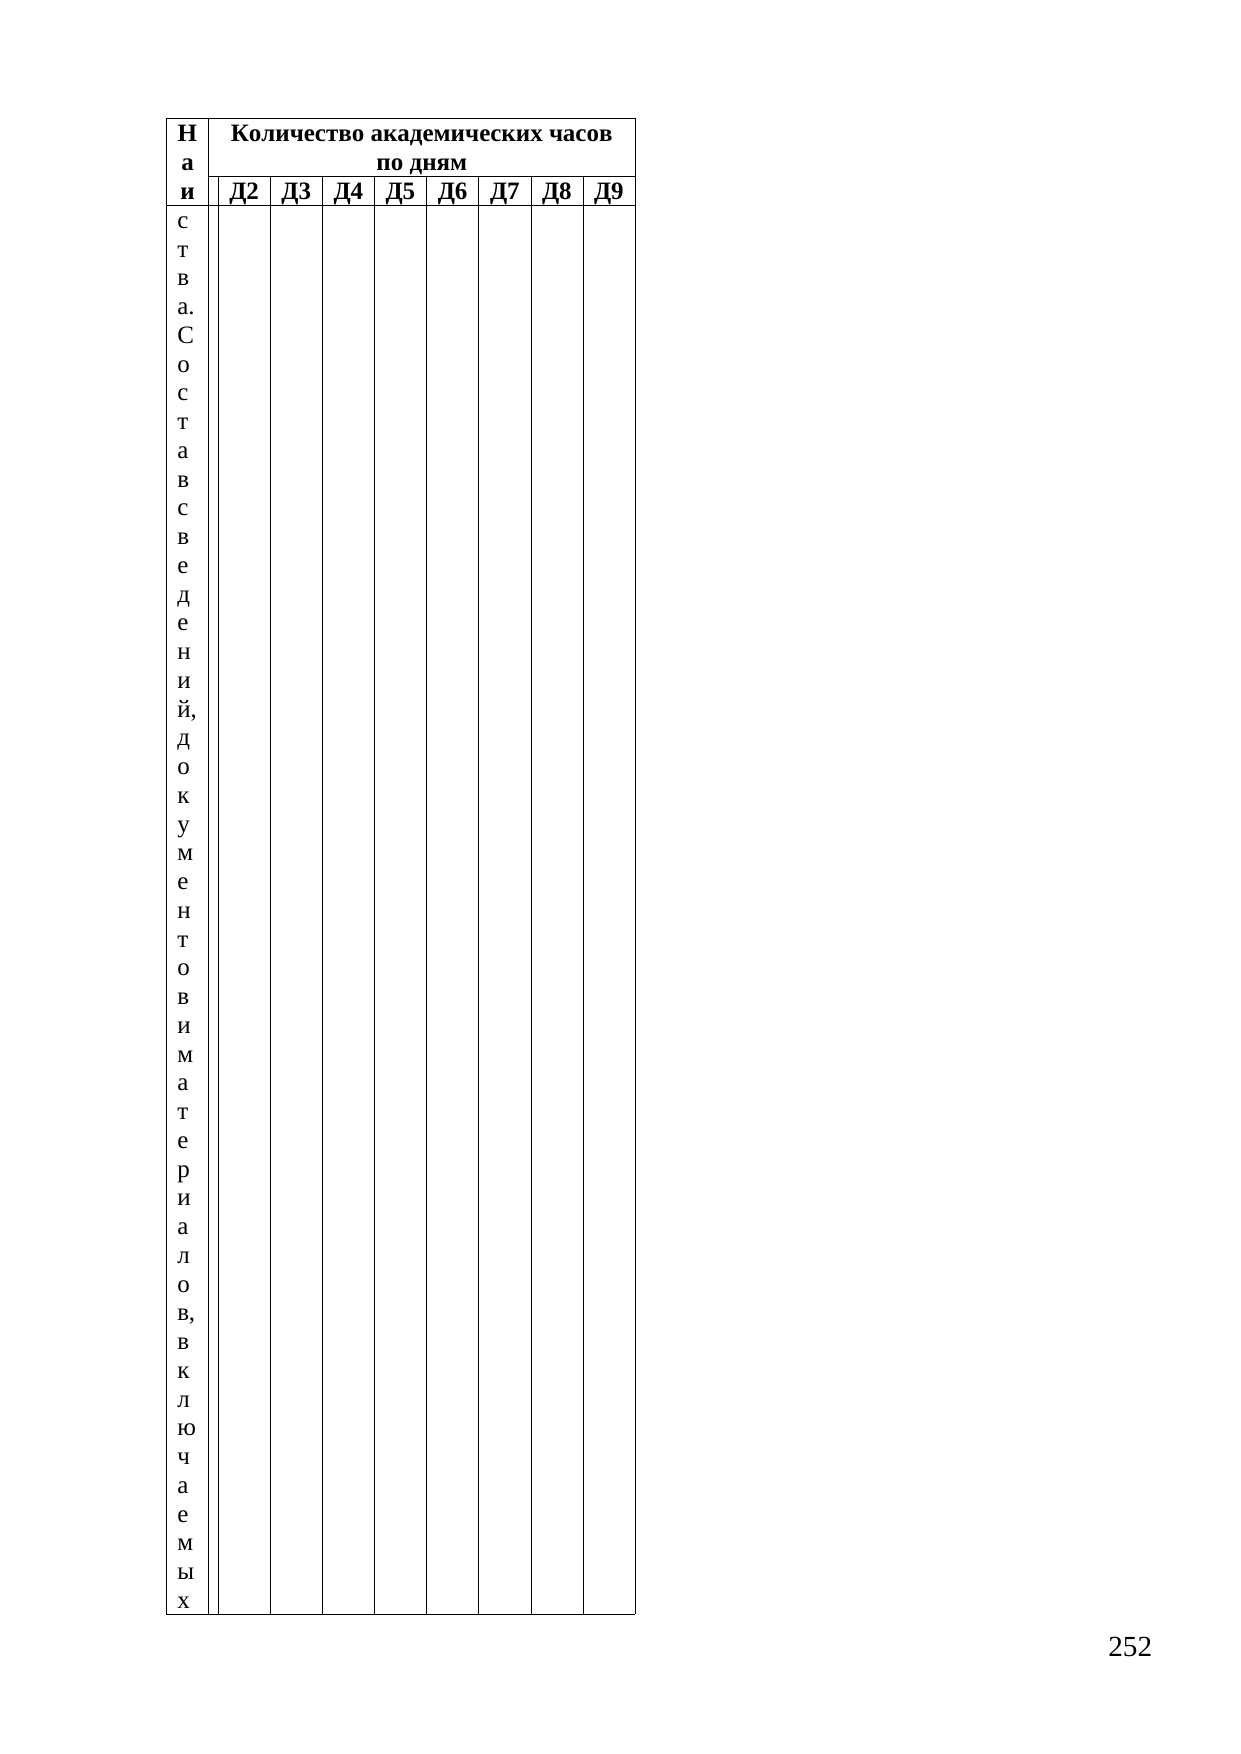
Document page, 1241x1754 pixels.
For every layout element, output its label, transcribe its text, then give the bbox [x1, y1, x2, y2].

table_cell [167, 206, 208, 1614]
table_cell Д7 [479, 177, 531, 205]
table_cell [209, 206, 218, 1614]
table_cell Д3 [271, 177, 322, 205]
table_cell [323, 206, 374, 1614]
table_cell [271, 206, 322, 1614]
table_cell 2 [219, 206, 270, 1614]
table_cell [479, 206, 531, 1614]
table_cell Д8 [532, 177, 583, 205]
table_cell Д6 [427, 177, 478, 205]
table_cell Д2 [219, 177, 270, 205]
table_cell Д9 [584, 177, 635, 205]
table_cell [375, 206, 426, 1614]
table_cell [427, 206, 478, 1614]
table_cell [532, 206, 583, 1614]
table_cell [584, 206, 635, 1614]
table_header Наименование разделов [167, 119, 208, 205]
table_cell Д5 [375, 177, 426, 205]
table_header Количество академических часов по дням [209, 119, 635, 176]
table_cell Д4 [323, 177, 374, 205]
